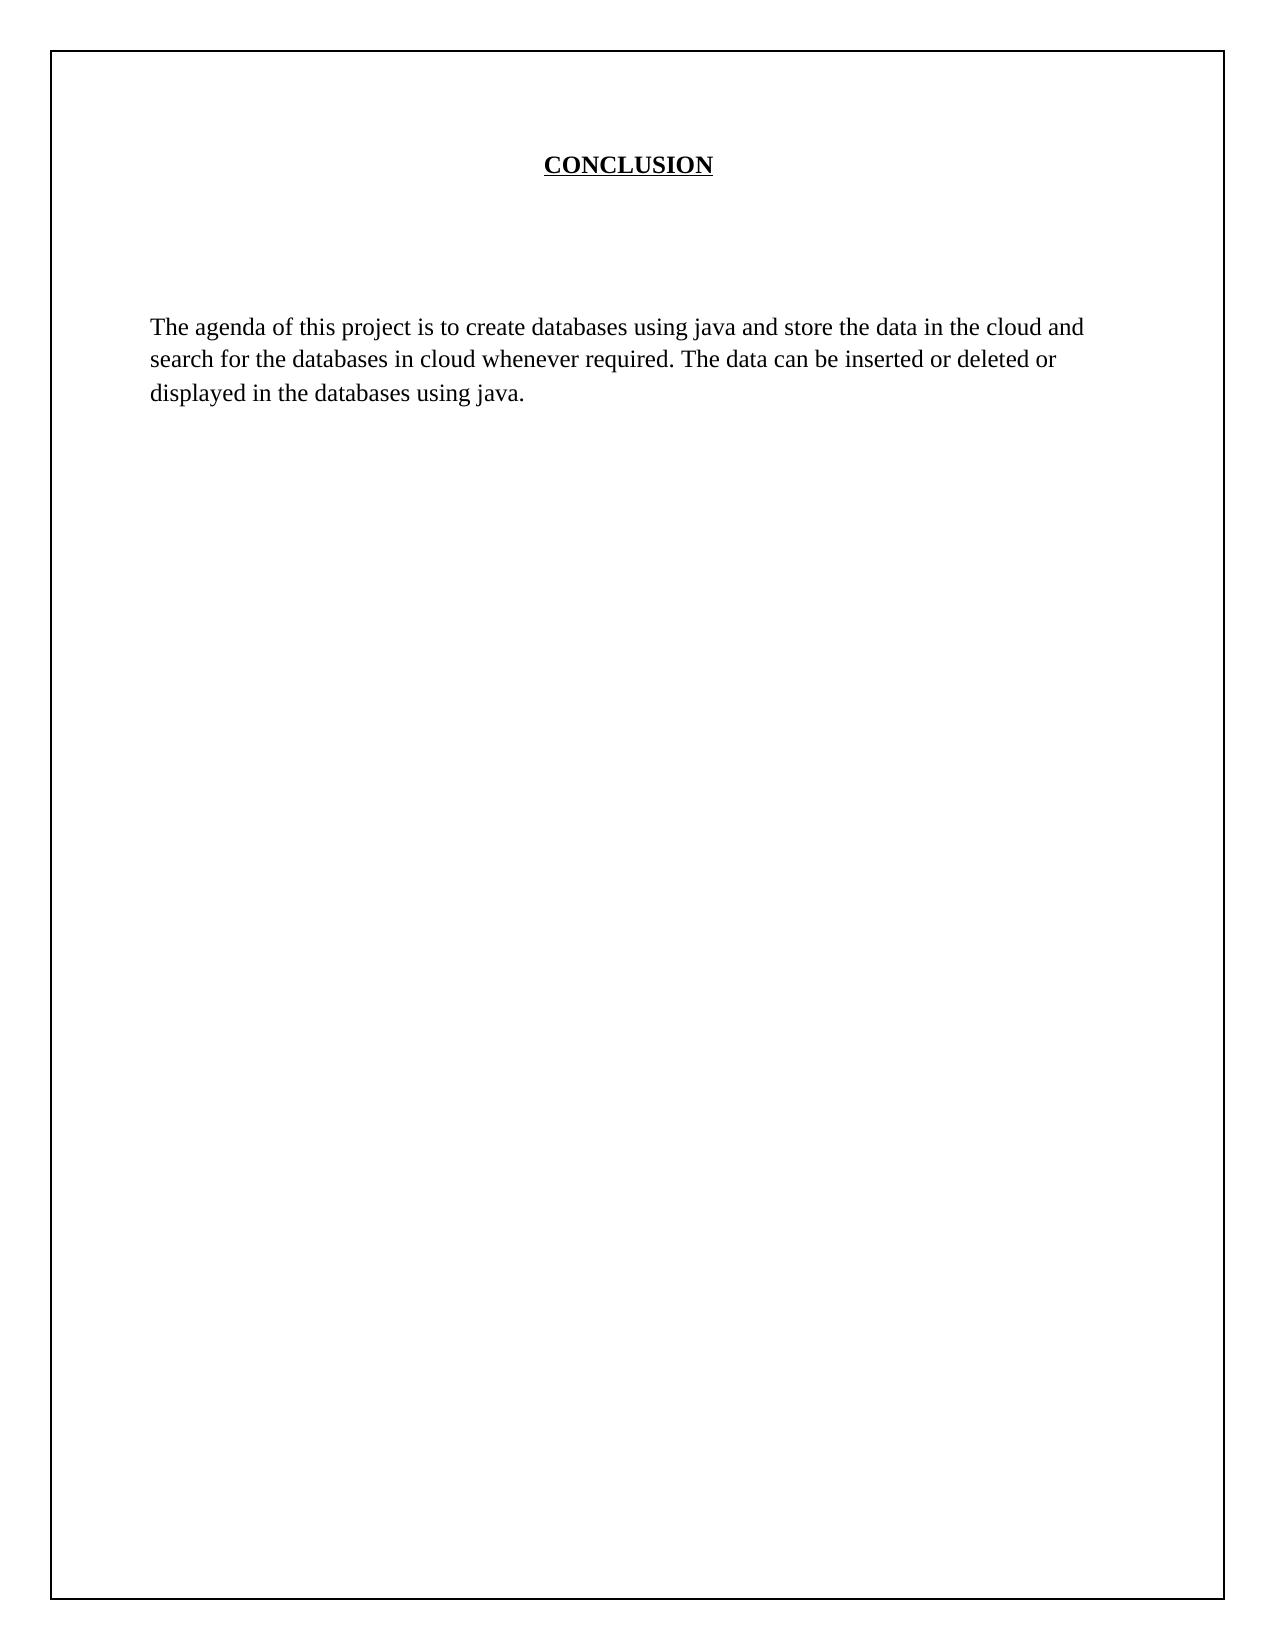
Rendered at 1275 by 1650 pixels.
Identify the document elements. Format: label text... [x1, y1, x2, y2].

text The agenda of this project is to create databases using java and store the data in the cloud and search for the databases in cloud whenever required. The data can be inserted or deleted or displayed in the databases using java. [150, 312, 1125, 406]
text CONCLUSION [150, 150, 1125, 179]
